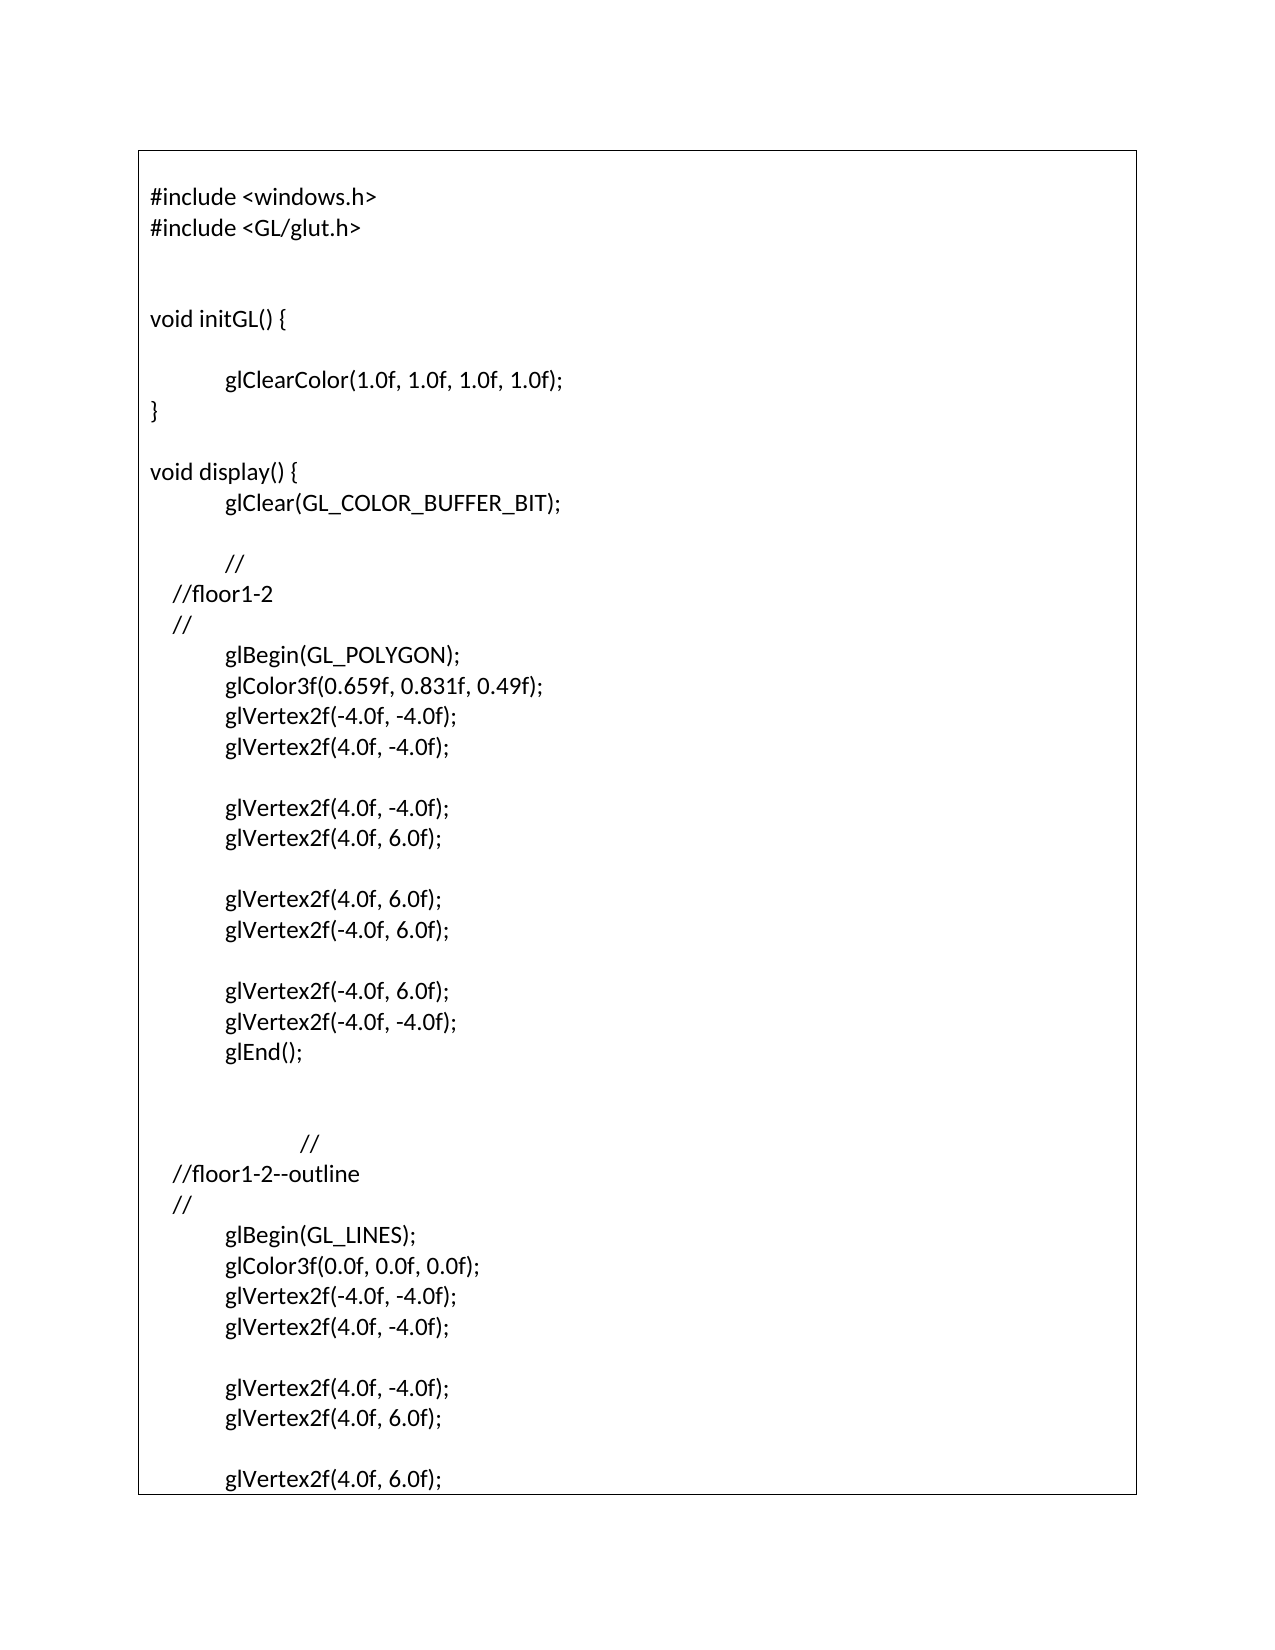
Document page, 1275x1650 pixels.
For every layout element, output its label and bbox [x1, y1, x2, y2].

table_cell [139, 151, 1136, 1494]
